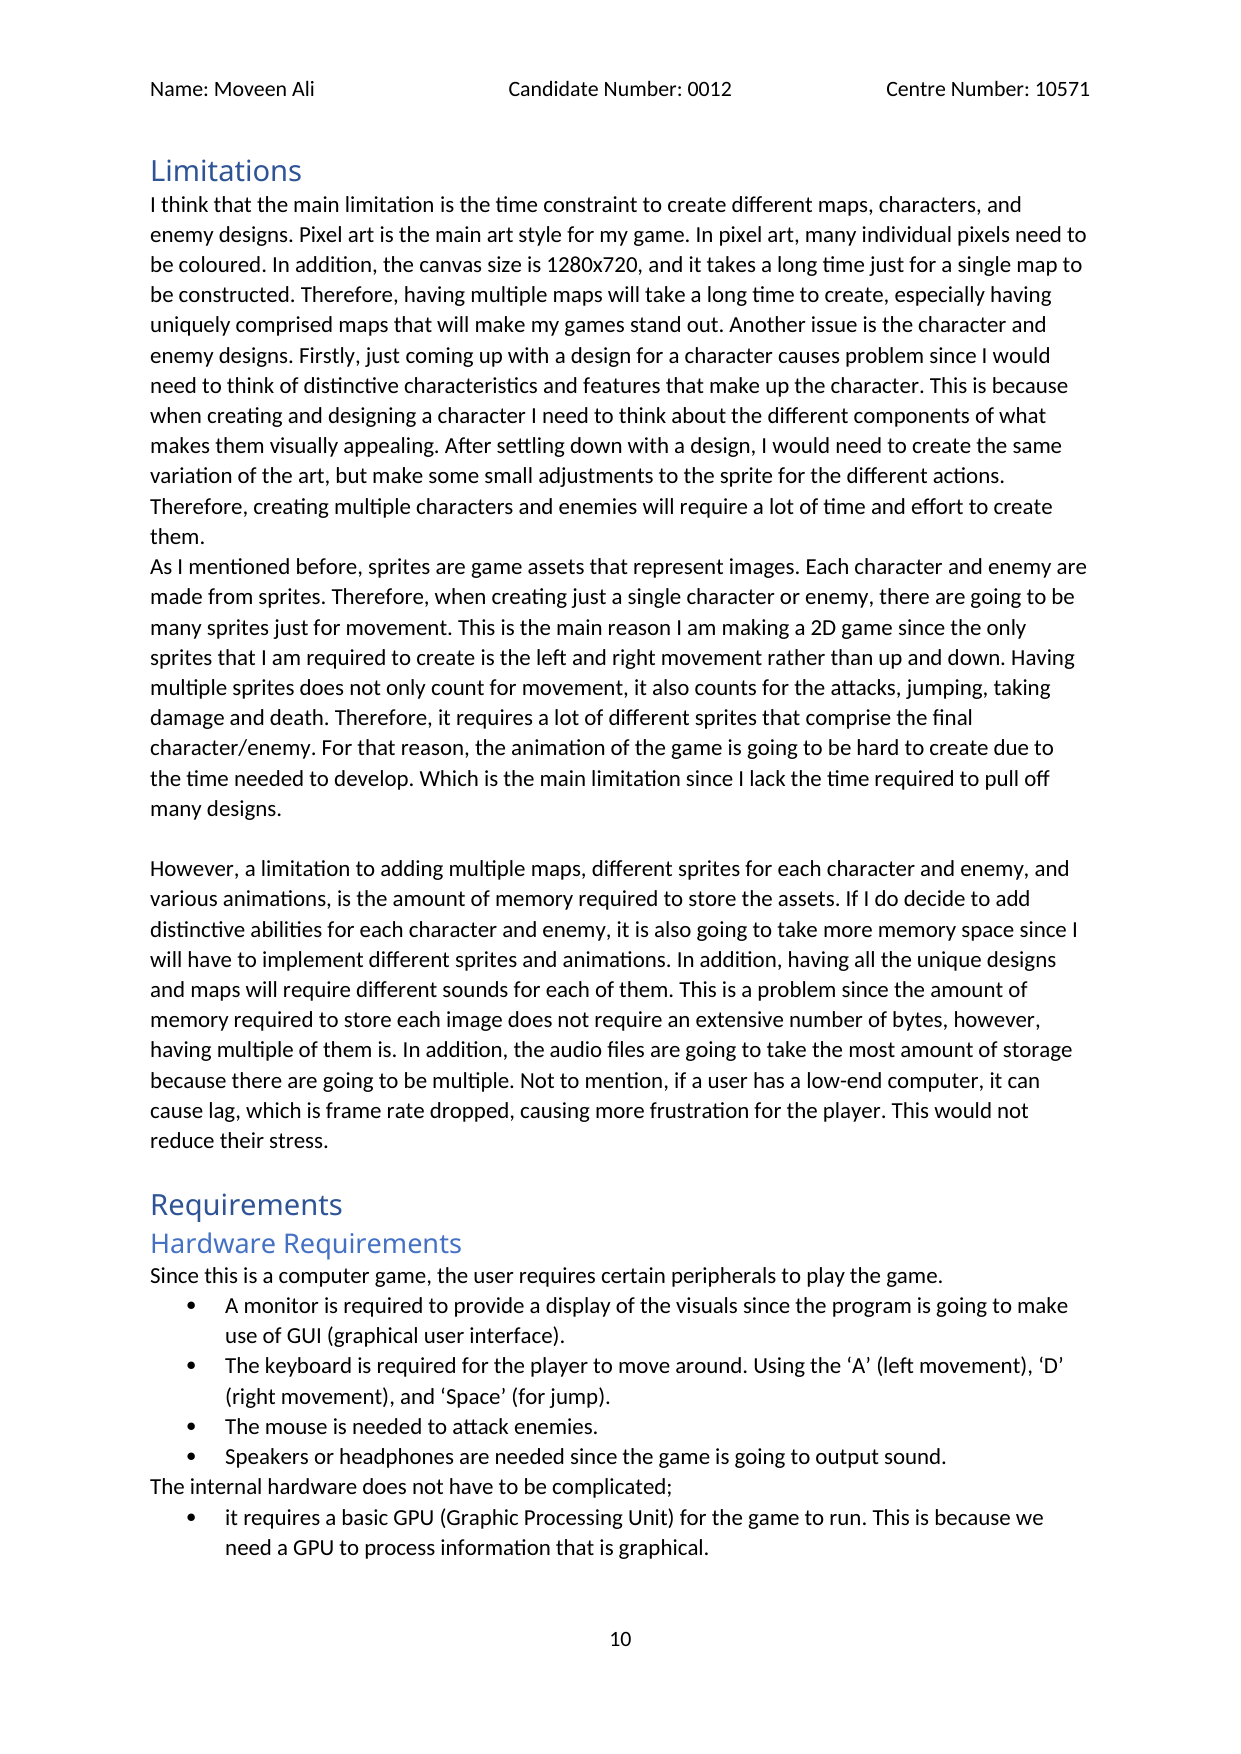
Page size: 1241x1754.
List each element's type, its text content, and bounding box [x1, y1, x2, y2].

subtitle Requirements [150, 1184, 1090, 1224]
list it requires a basic GPU (Graphic Processing Unit) for the game to run. This is because we need a GPU to process information that is graphical. [187, 1503, 1090, 1561]
list Speakers or headphones are needed since the game is going to output sound. [187, 1442, 1090, 1470]
text The internal hardware does not have to be complicated; [150, 1472, 1090, 1500]
subtitle Limitations [150, 150, 1090, 190]
subtitle Hardware Requirements [150, 1224, 1090, 1261]
text Since this is a computer game, the user requires certain peripherals to play the game. [150, 1261, 1090, 1289]
list The mouse is needed to attack enemies. [187, 1412, 1090, 1440]
text As I mentioned before, sprites are game assets that represent images. Each character and enemy are made from sprites. Therefore, when creating just a single character or enemy, there are going to be many sprites just for movement. This is the main reason I am making a 2D game since the only sprites that I am required to create is the left and right movement rather than up and down. Having multiple sprites does not only count for movement, it also counts for the attacks, jumping, taking damage and death. Therefore, it requires a lot of different sprites that comprise the final character/enemy. For that reason, the animation of the game is going to be hard to create due to the time needed to develop. Which is the main limitation since I lack the time required to pull off many designs. [150, 552, 1090, 822]
text However, a limitation to adding multiple maps, different sprites for each character and enemy, and various animations, is the amount of memory required to store the assets. If I do decide to add distinctive abilities for each character and enemy, it is also going to take more memory space since I will have to implement different sprites and animations. In addition, having all the unique designs and maps will require different sounds for each of them. This is a problem since the amount of memory required to store each image does not require an extensive number of bytes, however, having multiple of them is. In addition, the audio files are going to take the most amount of storage because there are going to be multiple. Not to mention, if a user has a low-end computer, it can cause lag, which is frame rate dropped, causing more frustration for the player. This would not reduce their stress. [150, 854, 1090, 1154]
list A monitor is required to provide a display of the visuals since the program is going to make use of GUI (graphical user interface). [187, 1291, 1090, 1349]
list The keyboard is required for the player to move around. Using the ‘A’ (left movement), ‘D’ (right movement), and ‘Space’ (for jump). [187, 1352, 1090, 1410]
text I think that the main limitation is the time constraint to create different maps, characters, and enemy designs. Pixel art is the main art style for my game. In pixel art, many individual pixels need to be coloured. In addition, the canvas size is 1280x720, and it takes a long time just for a single map to be constructed. Therefore, having multiple maps will take a long time to create, especially having uniquely comprised maps that will make my games stand out. Another issue is the character and enemy designs. Firstly, just coming up with a design for a character causes problem since I would need to think of distinctive characteristics and features that make up the character. This is because when creating and designing a character I need to think about the different components of what makes them visually appealing. After settling down with a design, I would need to create the same variation of the art, but make some small adjustments to the sprite for the different actions. Therefore, creating multiple characters and enemies will require a lot of time and effort to create them. [150, 190, 1090, 550]
